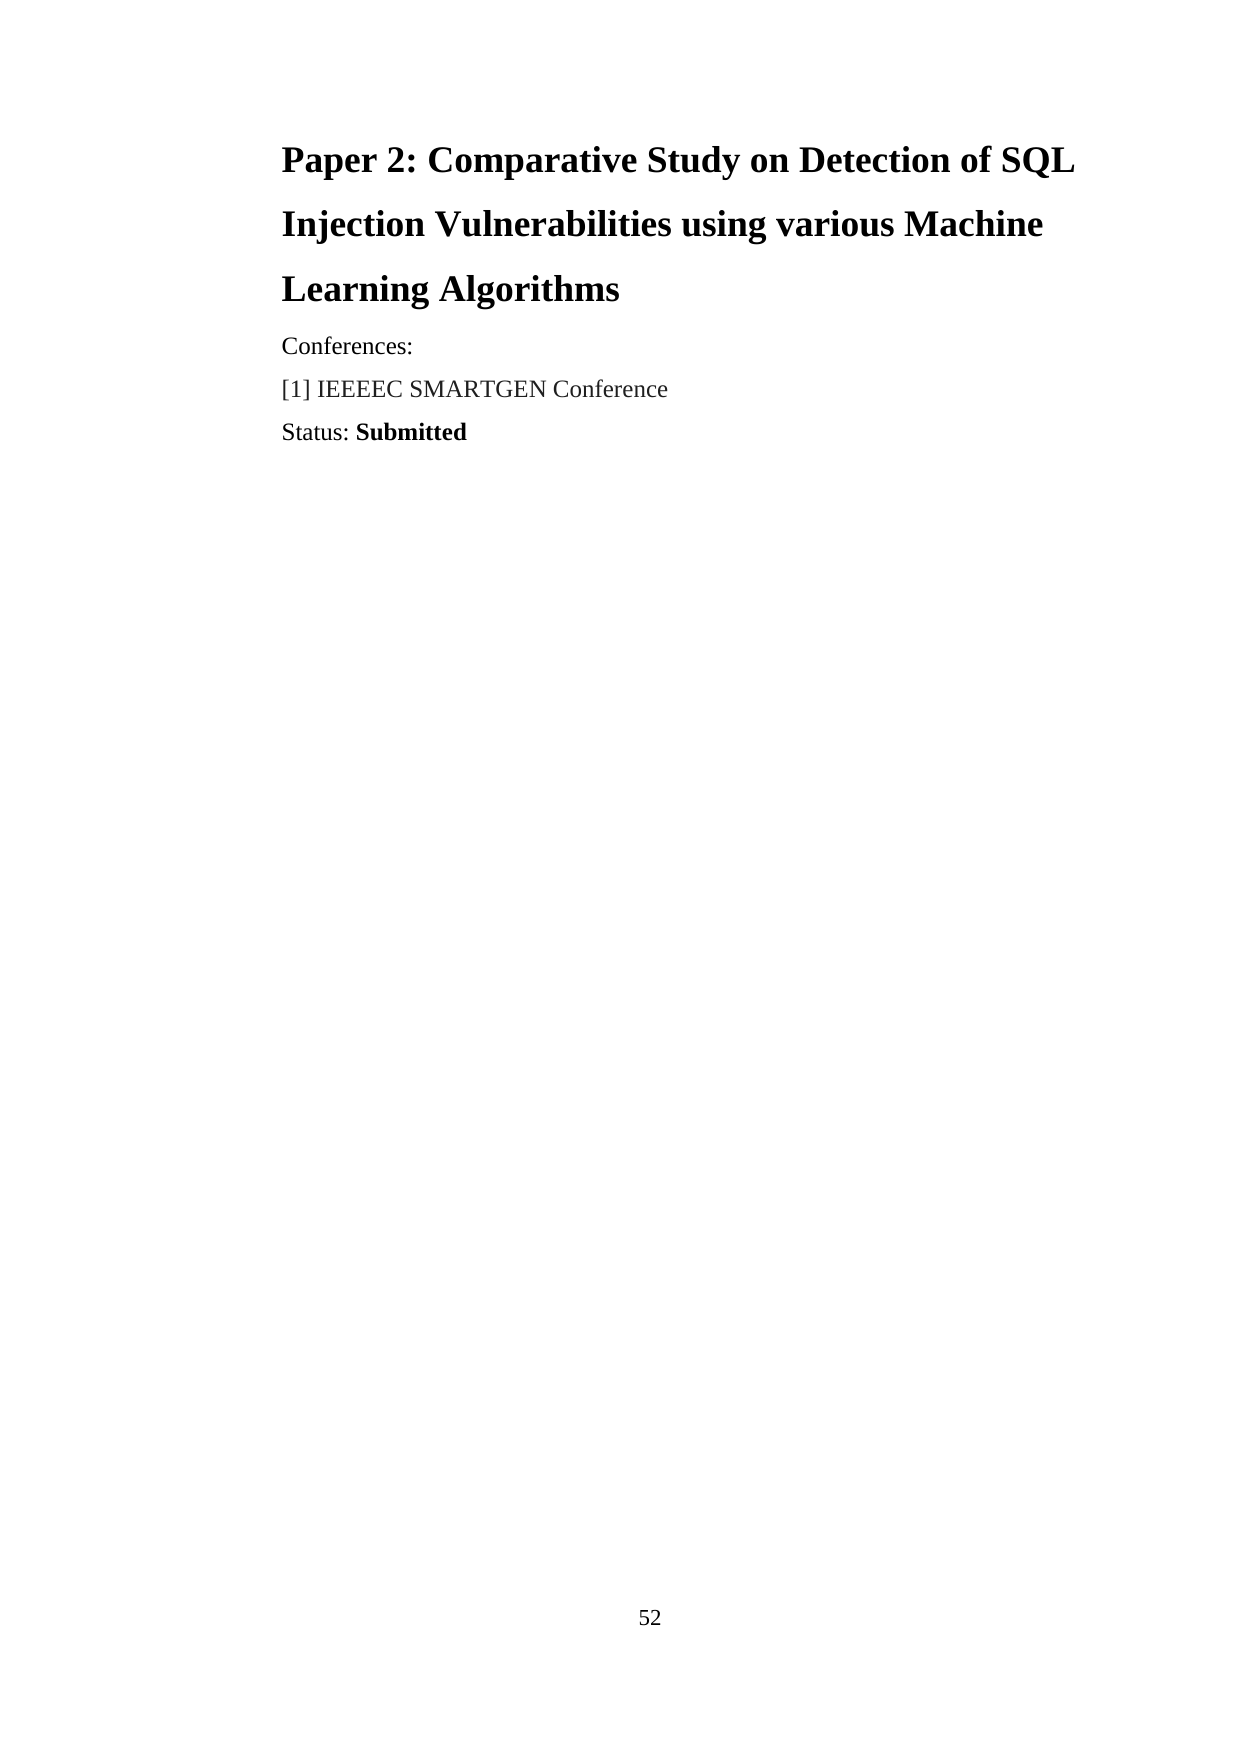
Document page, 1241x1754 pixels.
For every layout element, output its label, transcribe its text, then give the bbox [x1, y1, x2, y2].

text Conferences: [281, 331, 1122, 360]
text Status: Submitted [206, 417, 1122, 446]
subtitle Paper 2: Comparative Study on Detection of SQL Injection Vulnerabilities using various Machine Learning Algorithms [281, 137, 1114, 309]
text [1] IEEEEC SMARTGEN Conference [281, 374, 912, 403]
